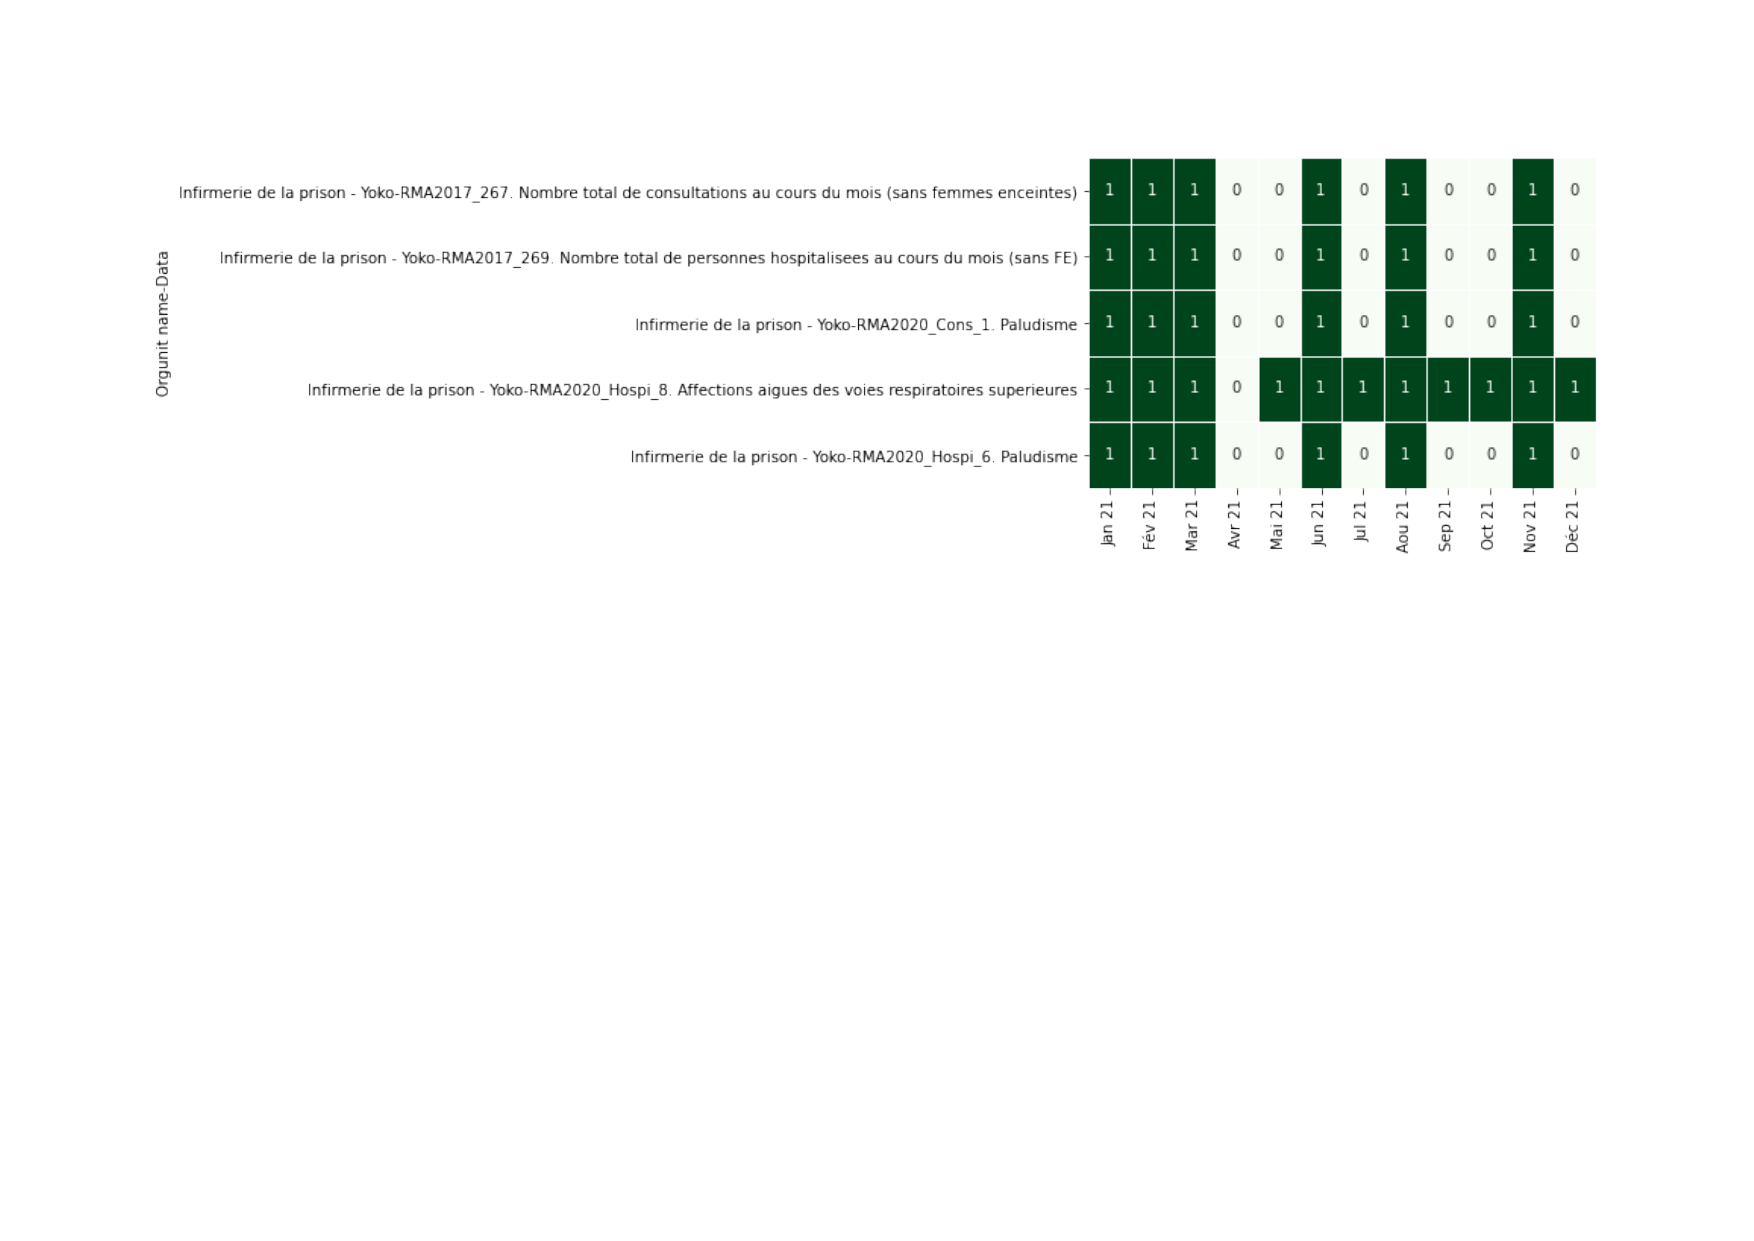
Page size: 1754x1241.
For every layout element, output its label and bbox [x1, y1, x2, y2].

picture [147, 147, 1607, 563]
